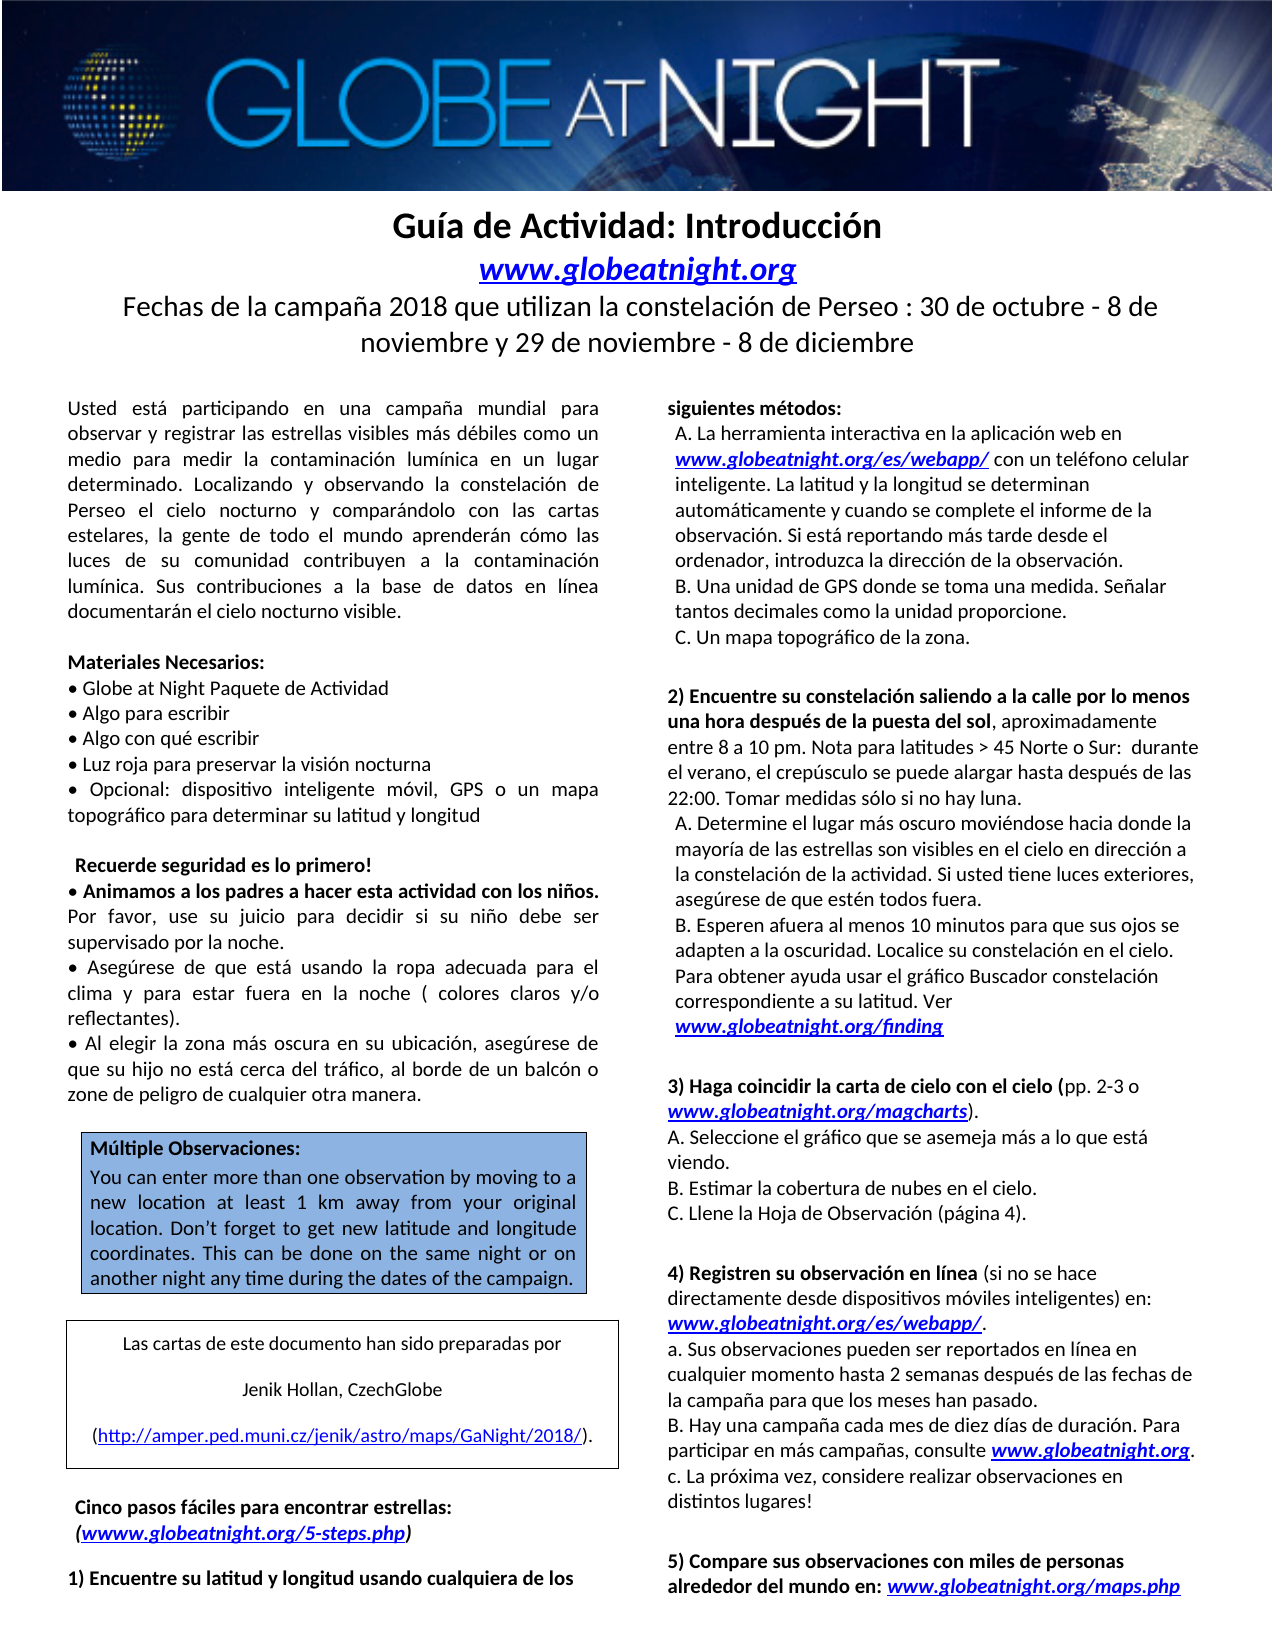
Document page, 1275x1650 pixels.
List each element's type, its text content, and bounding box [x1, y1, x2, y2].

text Cinco pasos fáciles para encontrar estrellas: (w) [75, 1494, 600, 1545]
text Las cartas de este documento han sido preparadas por [67, 1321, 618, 1366]
text C. Llene la Hoja de Observación (página 4). [667, 1200, 1200, 1226]
text Jenik Hollan, CzechGlobe [67, 1366, 618, 1412]
text Usted está participando en una campaña mundial para observar y registrar las estrellas visibles más débiles como un medio para medir la contaminación lumínica en un lugar determinado. Localizando y observando la constelación de Perseo el cielo nocturno y comparándolo con las cartas estelares, la gente de todo el mundo aprenderán cómo las luces de su comunidad contribuyen a la contaminación lumínica. Sus contribuciones a la base de datos en línea documentarán el cielo nocturno visible. [67, 395, 600, 624]
text 4) Registren su observación en línea (si no se hace directamente desde dispositivos móviles inteligentes) en: www.globeatnight.org/es/webapp/. [667, 1260, 1200, 1336]
text • Opcional: dispositivo inteligente móvil, GPS o un mapa topográfico para determinar su latitud y longitud [67, 776, 600, 827]
text Materiales Necesarios: [67, 649, 600, 675]
text c. La próxima vez, considere realizar observaciones en distintos lugares! [667, 1463, 1200, 1514]
text A. Determine el lugar más oscuro moviéndose hacia donde la mayoría de las estrellas son visibles en el cielo en dirección a la constelación de la actividad. Si usted tiene luces exteriores, asegúrese de que estén todos fuera. [675, 810, 1200, 912]
text • Algo para escribir [67, 700, 600, 726]
text C. Un mapa topográfico de la zona. [675, 624, 1200, 649]
text Múltiple Observaciones: [82, 1133, 586, 1161]
text B. Una unidad de GPS donde se toma una medida. Señalar tantos decimales como la unidad proporcione. [675, 573, 1200, 624]
text Fechas de la campaña 2018 que utilizan la constelación de Perseo : 30 de octubre - 8 de noviembre y 29 de noviembre - 8 de diciembre [75, 288, 1200, 359]
text 3) Haga coincidir la carta de cielo con el cielo (pp. 2-3 o www.globeatnight.org/magcharts). [667, 1073, 1200, 1124]
text a. Sus observaciones pueden ser reportados en línea en cualquier momento hasta 2 semanas después de las fechas de la campaña para que los meses han pasado. [667, 1336, 1200, 1412]
text • Luz roja para preservar la visión nocturna [67, 751, 600, 776]
text A. La herramienta interactiva en la aplicación web en www.globeatnight.org/es/webapp/ con un teléfono celular inteligente. La latitud y la longitud se determinan automáticamente y cuando se complete el informe de la observación. Si está reportando más tarde desde el ordenador, introduzca la dirección de la observación. [675, 421, 1200, 573]
text • Algo con qué escribir [67, 726, 600, 751]
text You can enter more than one observation by moving to a new location at least 1 km away from your original location. Don’t forget to get new latitude and longitude coordinates. This can be done on the same night or on another night any time during the dates of the campaign. [82, 1161, 586, 1293]
text • Globe at Night Paquete de Actividad [67, 675, 600, 700]
text • Animamos a los padres a hacer esta actividad con los niños. Por favor, use su juicio para decidir si su niño debe ser supervisado por la noche. [67, 878, 600, 954]
text 5) Compare sus observaciones con miles de personas alrededor del mundo en: www.globeatnight.org/maps.php [667, 1548, 1200, 1599]
text A. Seleccione el gráfico que se asemeja más a lo que está viendo. [667, 1124, 1200, 1175]
text 2) Encuentre su constelación saliendo a la calle por lo menos una hora después de la puesta del sol, aproximadamente entre 8 a 10 pm. Nota para latitudes > 45 Norte o Sur: durante el verano, el crepúsculo se puede alargar hasta después de las 22:00. Tomar medidas sólo si no hay luna. [667, 683, 1200, 810]
text 1) Encuentre su latitud y longitud usando cualquiera de los siguientes métodos: [667, 395, 1200, 421]
text Recuerde seguridad es lo primero! [75, 853, 600, 878]
text (http://amper.ped.muni.cz/jenik/astro/maps/GaNight/2018/). [67, 1412, 618, 1468]
text B. Hay una campaña cada mes de diez días de duración. Para participar en más campañas, consulte www.globeatnight.org. [667, 1412, 1200, 1463]
text B. Esperen afuera al menos 10 minutos para que sus ojos se adapten a la oscuridad. Localice su constelación en el cielo. Para obtener ayuda usar el gráfico Buscador constelación correspondiente a su latitud. Ver www.globeatnight.org/finding [675, 912, 1200, 1039]
text www.globeatnight.org [75, 247, 1200, 288]
text 1) Encuentre su latitud y longitud usando cualquiera de los siguientes métodos: [67, 1566, 600, 1591]
text Guía de Actividad: Introducción [75, 191, 1200, 247]
text • Asegúrese de que está usando la ropa adecuada para el clima y para estar fuera en la noche ( colores claros y/o reflectantes). [67, 954, 600, 1031]
text • Al elegir la zona más oscura en su ubicación, asegúrese de que su hijo no está cerca del tráfico, al borde de un balcón o zone de peligro de cualquier otra manera. [67, 1031, 600, 1107]
text B. Estimar la cobertura de nubes en el cielo. [667, 1175, 1200, 1200]
